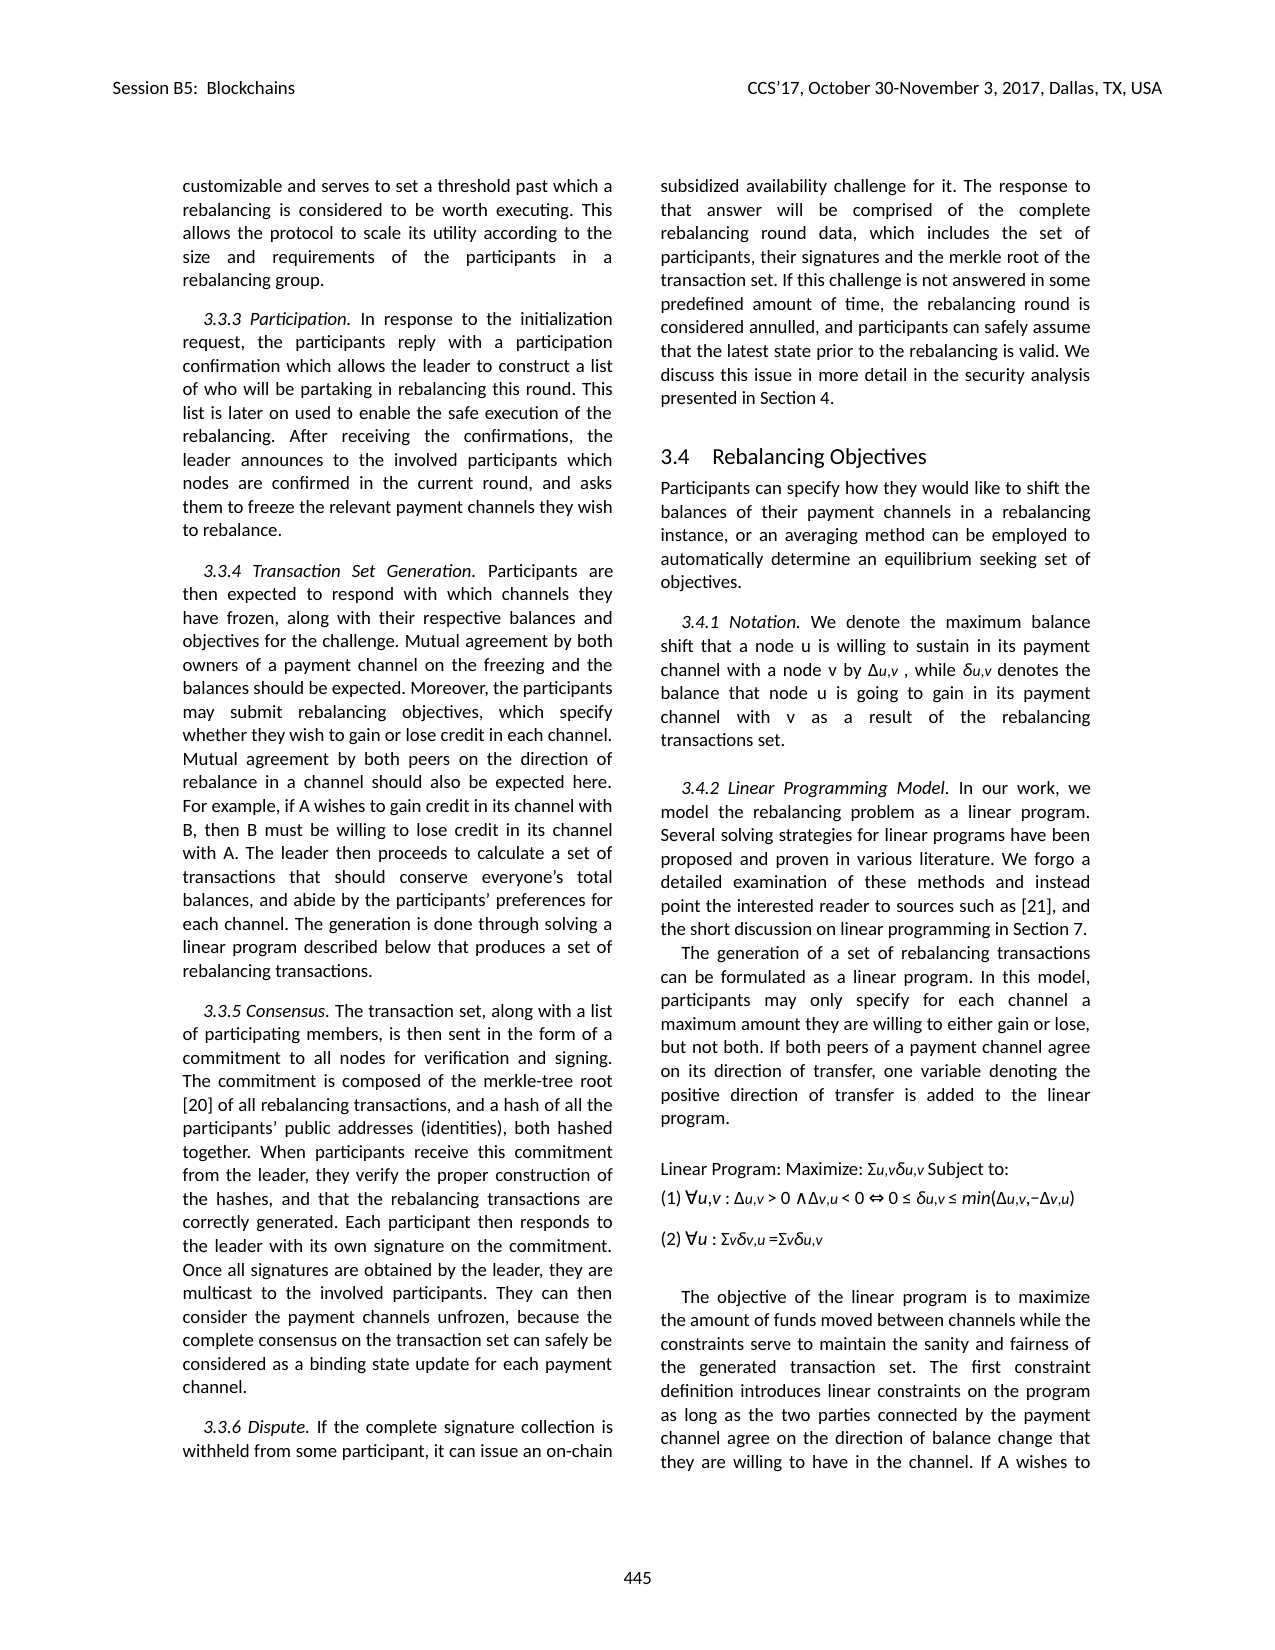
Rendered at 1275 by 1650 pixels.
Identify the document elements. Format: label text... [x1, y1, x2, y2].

text Participants can specify how they would like to shift the balances of their payment channels in a rebalancing instance, or an averaging method can be employed to automatically determine an equilibrium seeking set of objectives. [660, 477, 1091, 594]
text 3.3.5 Consensus. The transaction set, along with a list of participating members, is then sent in the form of a commitment to all nodes for verification and signing. The commitment is composed of the merkle-tree root [20] of all rebalancing transactions, and a hash of all the participants’ public addresses (identities), both hashed together. When participants receive this commitment from the leader, they verify the proper construction of the hashes, and that the rebalancing transactions are correctly generated. Each participant then responds to the leader with its own signature on the commitment. Once all signatures are obtained by the leader, they are multicast to the involved participants. They can then consider the payment channels unfrozen, because the complete consensus on the transaction set can safely be considered as a binding state update for each payment channel. [182, 999, 613, 1398]
list ∀u : Σvδv,u =Σvδu,v [660, 1227, 1092, 1250]
text 3.4.1 Notation. We denote the maximum balance shift that a node u is willing to sustain in its payment channel with a node v by ∆u,v , while δu,v denotes the balance that node u is going to gain in its payment channel with v as a result of the rebalancing transactions set. [660, 611, 1091, 751]
text 3.3.6 Dispute. If the complete signature collection is withheld from some participant, it can issue an on-chain subsidized availability challenge for it. The response to that answer will be comprised of the complete rebalancing round data, which includes the set of participants, their signatures and the merkle root of the transaction set. If this challenge is not answered in some predefined amount of time, the rebalancing round is considered annulled, and participants can safely assume that the latest state prior to the rebalancing is valid. We discuss this issue in more detail in the security analysis presented in Section 4. [660, 174, 1091, 409]
text 3.4.2 Linear Programming Model. In our work, we model the rebalancing problem as a linear program. Several solving strategies for linear programs have been proposed and proven in various literature. We forgo a detailed examination of these methods and instead point the interested reader to sources such as [21], and the short discussion on linear programming in Section 7. [660, 776, 1091, 940]
text 3.3.4 Transaction Set Generation. Participants are then expected to respond with which channels they have frozen, along with their respective balances and objectives for the challenge. Mutual agreement by both owners of a payment channel on the freezing and the balances should be expected. Moreover, the participants may submit rebalancing objectives, which specify whether they wish to gain or lose credit in each channel. Mutual agreement by both peers on the direction of rebalance in a channel should also be expected here. For example, if A wishes to gain credit in its channel with B, then B must be willing to lose credit in its channel with A. The leader then proceeds to calculate a set of transactions that should conserve everyone’s total balances, and abide by the participants’ preferences for each channel. The generation is done through solving a linear program described below that produces a set of rebalancing transactions. [182, 559, 613, 982]
text Linear Program: Maximize: Σu,vδu,v Subject to: [660, 1158, 1091, 1181]
text 3.3.3 Participation. In response to the initialization request, the participants reply with a participation confirmation which allows the leader to construct a list of who will be partaking in rebalancing this round. This list is later on used to enable the safe execution of the rebalancing. After receiving the confirmations, the leader announces to the involved participants which nodes are confirmed in the current round, and asks them to freeze the relevant payment channels they wish to rebalance. [182, 307, 613, 542]
text The generation of a set of rebalancing transactions can be formulated as a linear program. In this model, participants may only specify for each channel a maximum amount they are willing to either gain or lose, but not both. If both peers of a payment channel agree on its direction of transfer, one variable denoting the positive direction of transfer is added to the linear program. [660, 941, 1091, 1129]
subtitle Rebalancing Objectives [660, 442, 1092, 470]
list ∀u,v : ∆u,v > 0 ∧∆v,u < 0 ⇔ 0 ≤ δu,v ≤ min(∆u,v,−∆v,u) [660, 1187, 1092, 1209]
